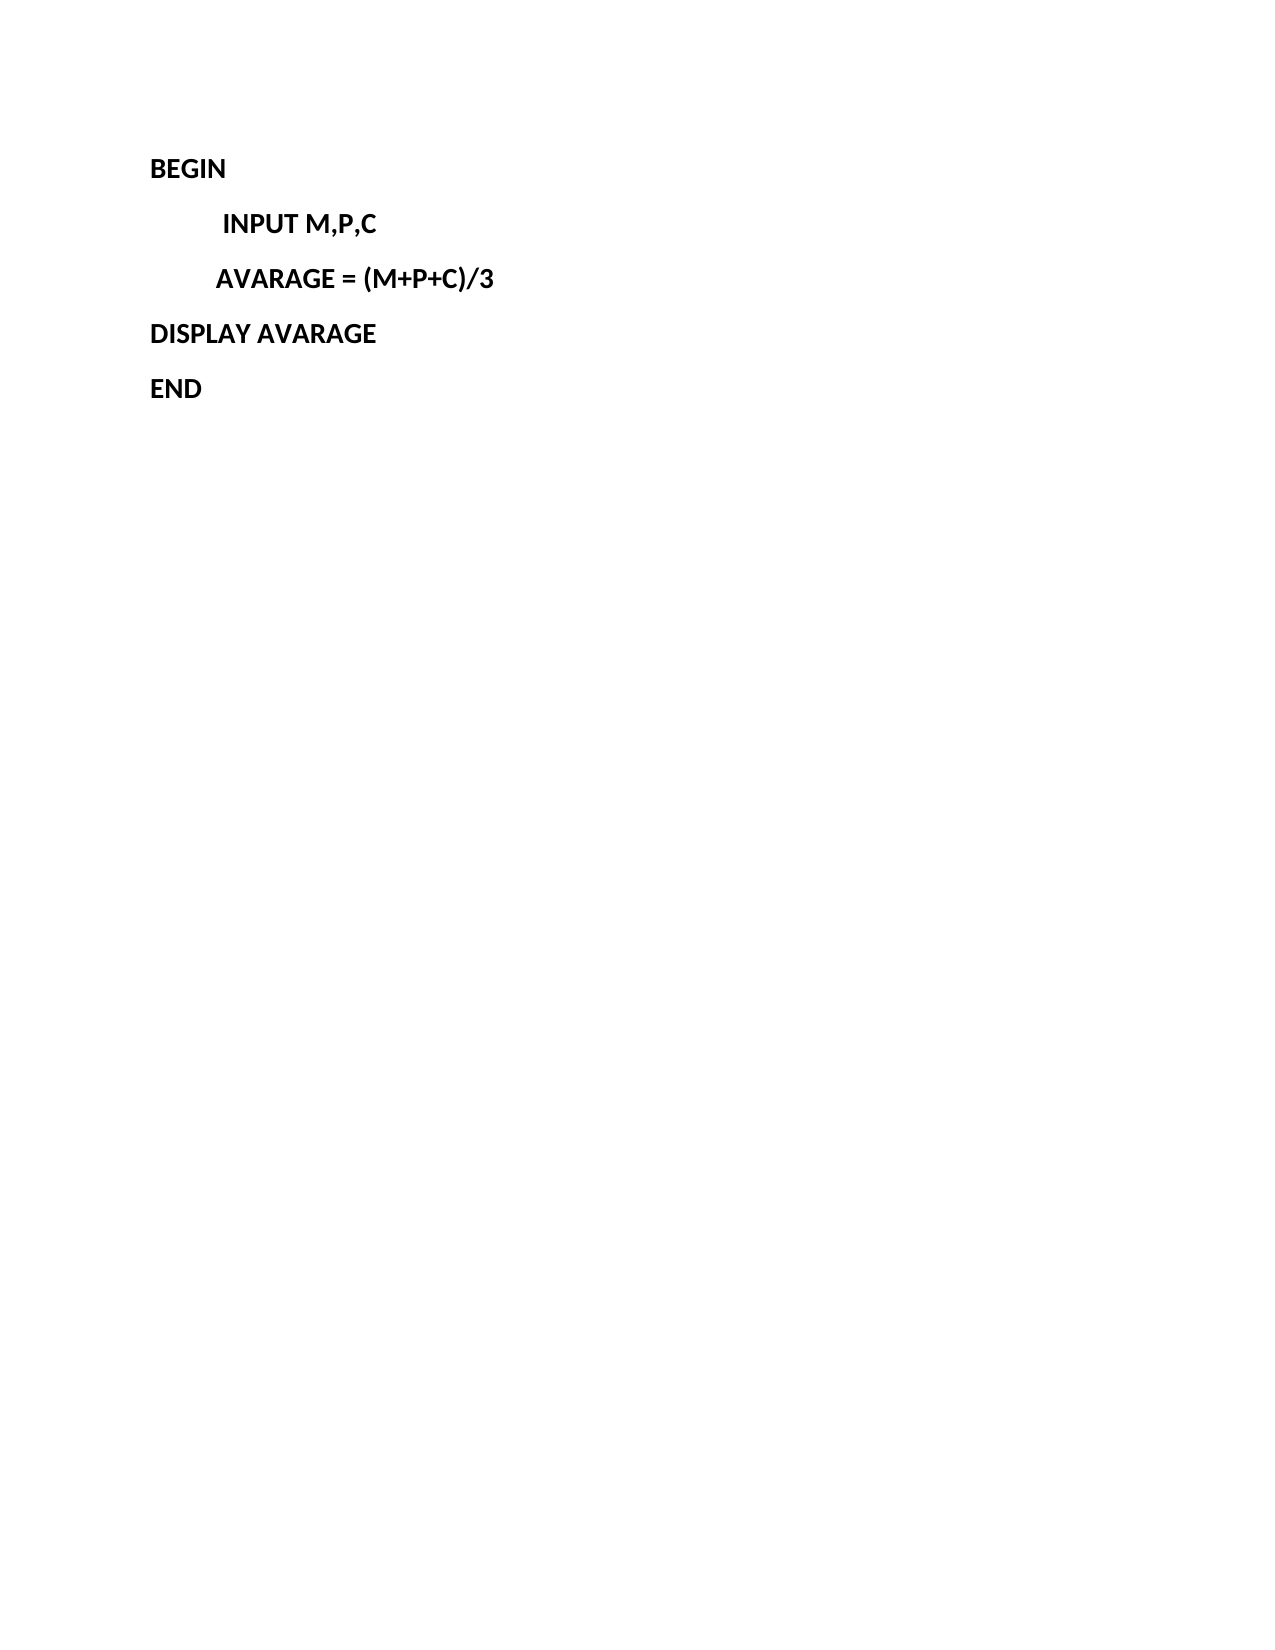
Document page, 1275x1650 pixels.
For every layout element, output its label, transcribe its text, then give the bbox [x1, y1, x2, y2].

text END [150, 370, 1125, 406]
text AVARAGE = (M+P+C)/3 [150, 260, 1125, 296]
text BEGIN [150, 150, 1125, 186]
text DISPLAY AVARAGE [150, 315, 1125, 351]
text INPUT M,P,C [150, 205, 1125, 241]
